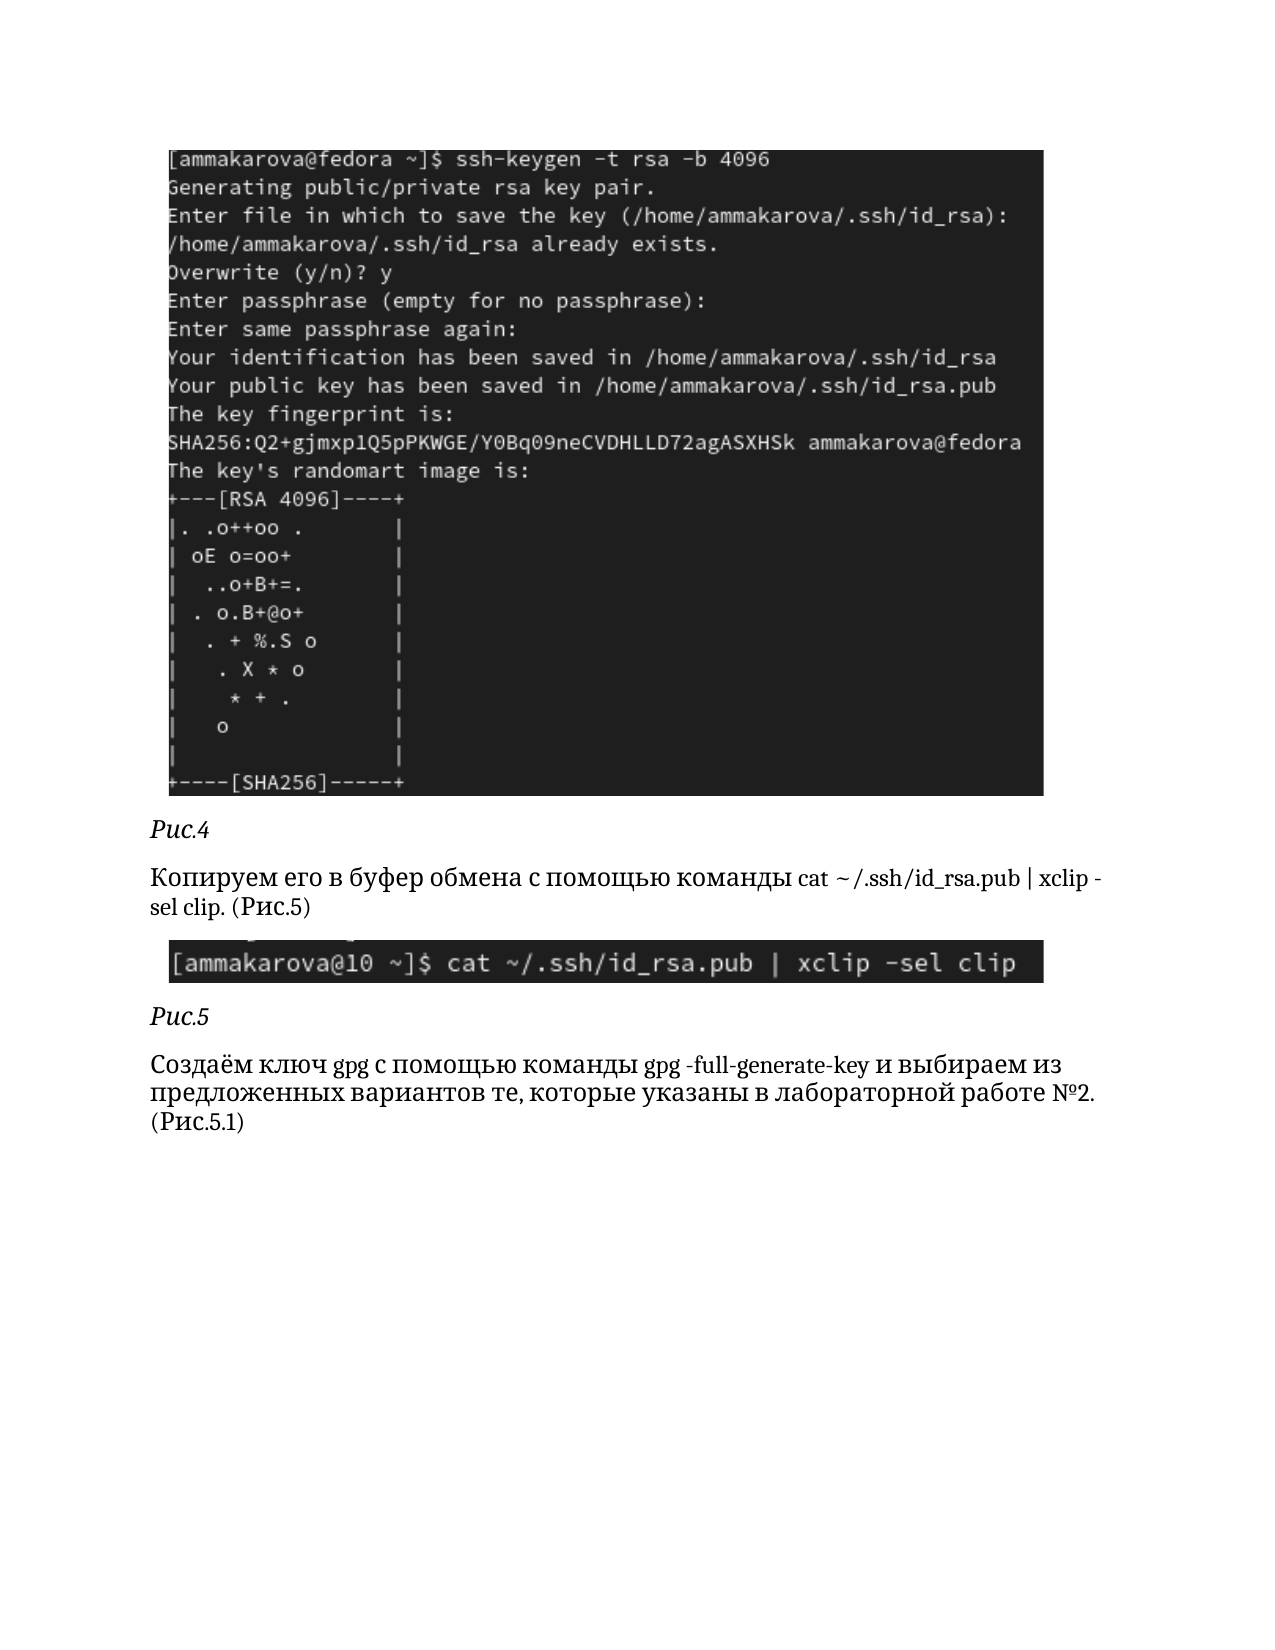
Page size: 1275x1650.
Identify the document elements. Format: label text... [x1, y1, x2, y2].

text Создаём ключ gpg с помощью команды gpg -full-generate-key и выбираем из предложенных вариантов те, которые указаны в лабораторной работе №2. (Рис.5.1) [150, 1051, 1125, 1137]
picture [168, 150, 1044, 796]
text Рис.5 [150, 1003, 1125, 1032]
text Копируем его в буфер обмена с помощью команды cat ~/.ssh/id_rsa.pub | xclip -sel clip. (Рис.5) [150, 864, 1125, 921]
text Рис.4 [150, 816, 1125, 845]
picture [168, 940, 1044, 983]
